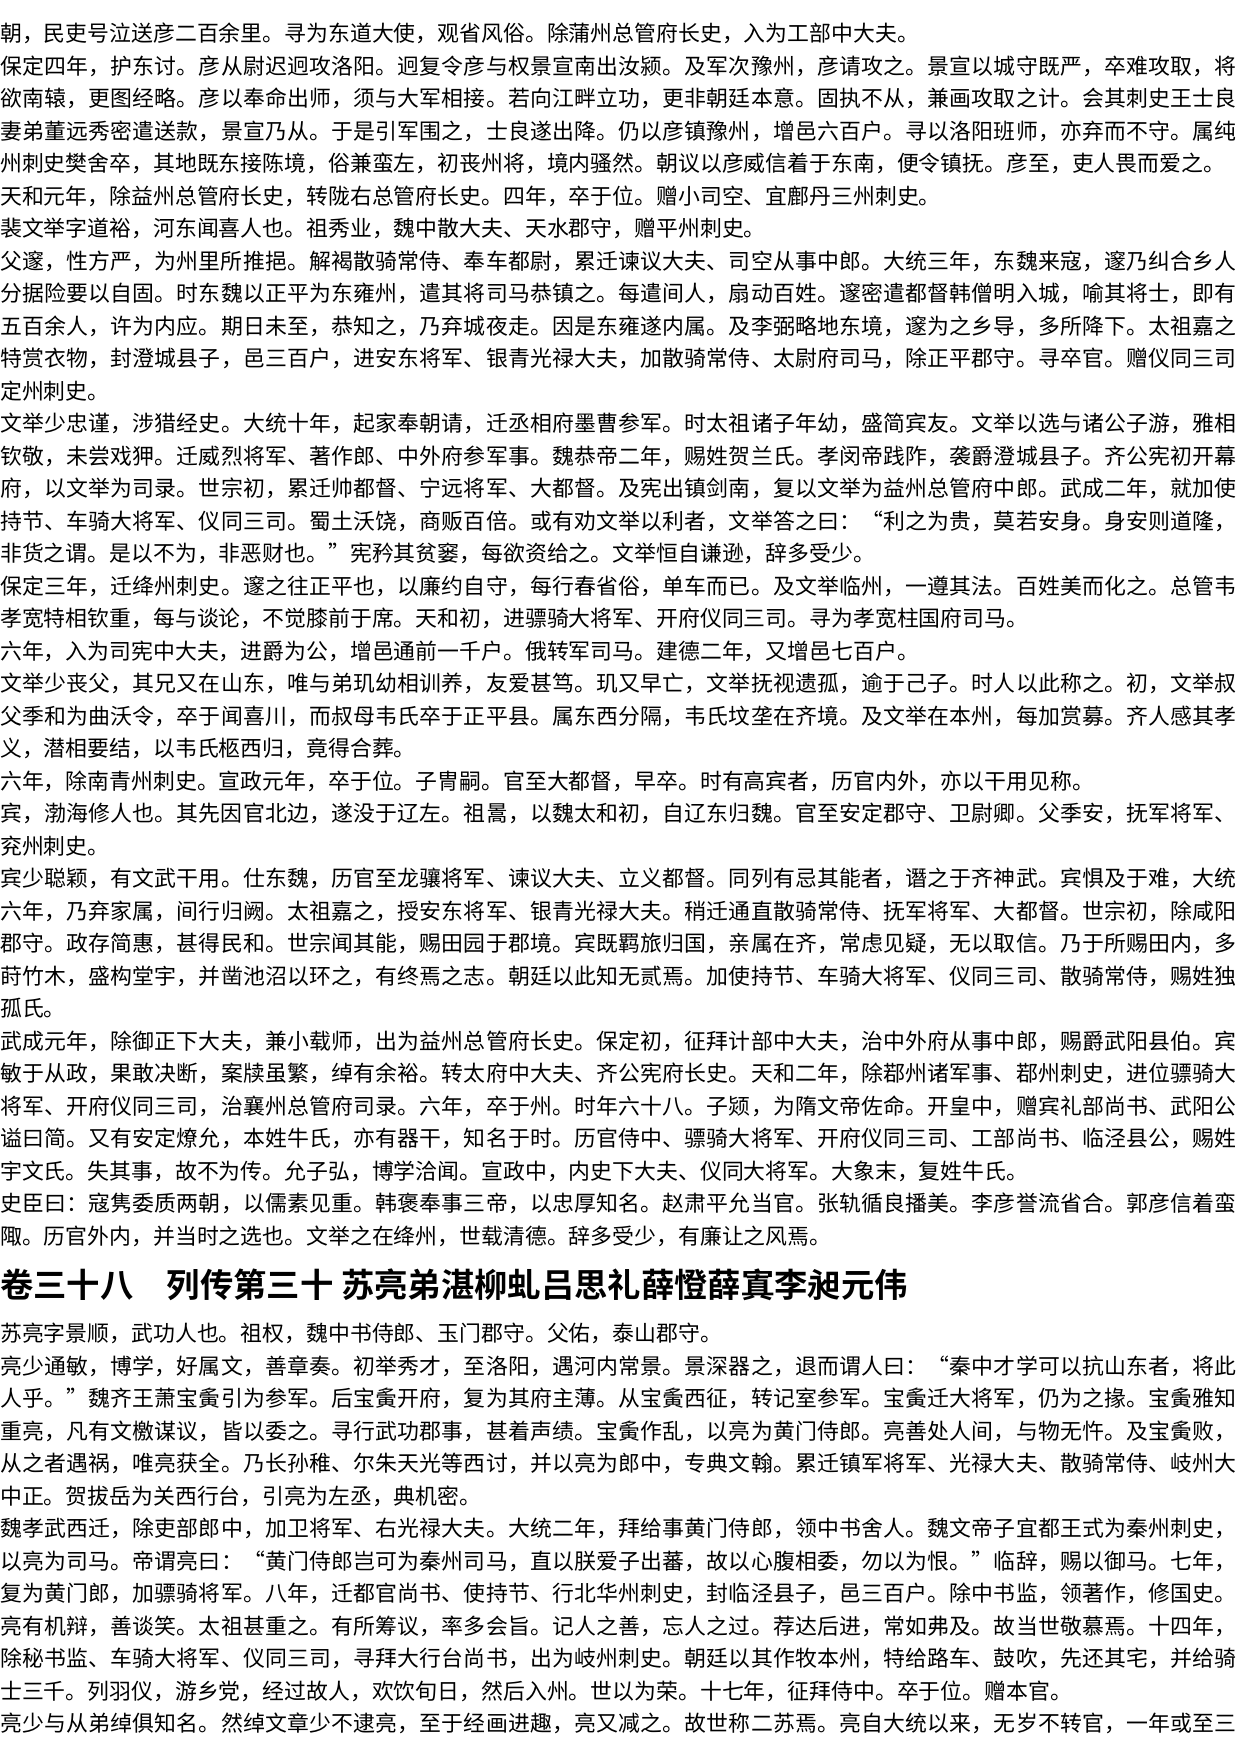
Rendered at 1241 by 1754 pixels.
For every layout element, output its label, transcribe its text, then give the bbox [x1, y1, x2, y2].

text 六年，入为司宪中大夫，进爵为公，增邑通前一千户。俄转军司马。建德二年，又增邑七百户。 [0, 633, 1240, 666]
text 文举少忠谨，涉猎经史。大统十年，起家奉朝请，迁丞相府墨曹参军。时太祖诸子年幼，盛简宾友。文举以选与诸公子游，雅相钦敬，未尝戏狎。迁威烈将军、著作郎、中外府参军事。魏恭帝二年，赐姓贺兰氏。孝闵帝践阼，袭爵澄城县子。齐公宪初开幕府，以文举为司录。世宗初，累迁帅都督、宁远将军、大都督。及宪出镇剑南，复以文举为益州总管府中郎。武成二年，就加使持节、车骑大将军、仪同三司。蜀土沃饶，商贩百倍。或有劝文举以利者，文举答之曰：“利之为贵，莫若安身。身安则道隆，非货之谓。是以不为，非恶财也。”宪矜其贫窭，每欲资给之。文举恒自谦逊，辞多受少。 [0, 406, 1240, 568]
text 武成元年，除御正下大夫，兼小载师，出为益州总管府长史。保定初，征拜计部中大夫，治中外府从事中郎，赐爵武阳县伯。宾敏于从政，果敢决断，案牍虽繁，绰有余裕。转太府中大夫、齐公宪府长史。天和二年，除鄀州诸军事、鄀州刺史，进位骠骑大将军、开府仪同三司，治襄州总管府司录。六年，卒于州。时年六十八。子颎，为隋文帝佐命。开皇中，赠宾礼部尚书、武阳公。谥曰简。又有安定燎允，本姓牛氏，亦有器干，知名于时。历官侍中、骠骑大将军、开府仪同三司、工部尚书、临泾县公，赐姓宇文氏。失其事，故不为传。允子弘，博学洽闻。宣政中，内史下大夫、仪同大将军。大象末，复姓牛氏。 [0, 1023, 1240, 1186]
text 史臣曰：寇隽委质两朝，以儒素见重。韩褒奉事三帝，以忠厚知名。赵肃平允当官。张轨循良播美。李彦誉流省合。郭彦信着蛮陬。历官外内，并当时之选也。文举之在绛州，世载清德。辞多受少，有廉让之风焉。 [0, 1186, 1240, 1251]
text 保定四年，护东讨。彦从尉迟迥攻洛阳。迥复令彦与权景宣南出汝颍。及军次豫州，彦请攻之。景宣以城守既严，卒难攻取，将欲南辕，更图经略。彦以奉命出师，须与大军相接。若向江畔立功，更非朝廷本意。固执不从，兼画攻取之计。会其刺史王士良妻弟董远秀密遣送款，景宣乃从。于是引军围之，士良遂出降。仍以彦镇豫州，增邑六百户。寻以洛阳班师，亦弃而不守。属纯州刺史樊舍卒，其地既东接陈境，俗兼蛮左，初丧州将，境内骚然。朝议以彦威信着于东南，便令镇抚。彦至，吏人畏而爱之。 [0, 48, 1240, 178]
text 父邃，性方严，为州里所推挹。解褐散骑常侍、奉车都尉，累迁谏议大夫、司空从事中郎。大统三年，东魏来寇，邃乃纠合乡人，分据险要以自固。时东魏以正平为东雍州，遣其将司马恭镇之。每遣间人，扇动百姓。邃密遣都督韩僧明入城，喻其将士，即有五百余人，许为内应。期日未至，恭知之，乃弃城夜走。因是东雍遂内属。及李弼略地东境，邃为之乡导，多所降下。太祖嘉之，特赏衣物，封澄城县子，邑三百户，进安东将军、银青光禄大夫，加散骑常侍、太尉府司马，除正平郡守。寻卒官。赠仪同三司、定州刺史。 [0, 243, 1240, 406]
subtitle 卷三十八 列传第三十 苏亮弟湛柳虬吕思礼薛憕薛寘李昶元伟 [0, 1251, 1240, 1316]
text 亮少通敏，博学，好属文，善章奏。初举秀才，至洛阳，遇河内常景。景深器之，退而谓人曰：“秦中才学可以抗山东者，将此人乎。”魏齐王萧宝夤引为参军。后宝夤开府，复为其府主薄。从宝夤西征，转记室参军。宝夤迁大将军，仍为之掾。宝夤雅知重亮，凡有文檄谋议，皆以委之。寻行武功郡事，甚着声绩。宝夤作乱，以亮为黄门侍郎。亮善处人间，与物无忤。及宝夤败，从之者遇祸，唯亮获全。乃长孙稚、尔朱天光等西讨，并以亮为郎中，专典文翰。累迁镇军将军、光禄大夫、散骑常侍、岐州大中正。贺拔岳为关西行台，引亮为左丞，典机密。 [0, 1348, 1240, 1511]
text 魏孝武西迁，除吏部郎中，加卫将军、右光禄大夫。大统二年，拜给事黄门侍郎，领中书舍人。魏文帝子宜都王式为秦州刺史，以亮为司马。帝谓亮曰：“黄门侍郎岂可为秦州司马，直以朕爱子出蕃，故以心腹相委，勿以为恨。”临辞，赐以御马。七年，复为黄门郎，加骠骑将军。八年，迁都官尚书、使持节、行北华州刺史，封临泾县子，邑三百户。除中书监，领著作，修国史。亮有机辩，善谈笑。太祖甚重之。有所筹议，率多会旨。记人之善，忘人之过。荐达后进，常如弗及。故当世敬慕焉。十四年，除秘书监、车骑大将军、仪同三司，寻拜大行台尚书，出为岐州刺史。朝廷以其作牧本州，特给路车、鼓吹，先还其宅，并给骑士三千。列羽仪，游乡党，经过故人，欢饮旬日，然后入州。世以为荣。十七年，征拜侍中。卒于位。赠本官。 [0, 1511, 1240, 1706]
text 宾，渤海修人也。其先因官北边，遂没于辽左。祖暠，以魏太和初，自辽东归魏。官至安定郡守、卫尉卿。父季安，抚军将军、兖州刺史。 [0, 796, 1240, 861]
text 文举少丧父，其兄又在山东，唯与弟玑幼相训养，友爱甚笃。玑又早亡，文举抚视遗孤，逾于己子。时人以此称之。初，文举叔父季和为曲沃令，卒于闻喜川，而叔母韦氏卒于正平县。属东西分隔，韦氏坟垄在齐境。及文举在本州，每加赏募。齐人感其孝义，潜相要结，以韦氏柩西归，竟得合葬。 [0, 666, 1240, 763]
text 裴文举字道裕，河东闻喜人也。祖秀业，魏中散大夫、天水郡守，赠平州刺史。 [0, 211, 1240, 243]
text 天和元年，除益州总管府长史，转陇右总管府长史。四年，卒于位。赠小司空、宜鄜丹三州刺史。 [0, 178, 1240, 211]
text 宾少聪颖，有文武干用。仕东魏，历官至龙骧将军、谏议大夫、立义都督。同列有忌其能者，谮之于齐神武。宾惧及于难，大统六年，乃弃家属，间行归阙。太祖嘉之，授安东将军、银青光禄大夫。稍迁通直散骑常侍、抚军将军、大都督。世宗初，除咸阳郡守。政存简惠，甚得民和。世宗闻其能，赐田园于郡境。宾既羁旅归国，亲属在齐，常虑见疑，无以取信。乃于所赐田内，多莳竹木，盛构堂宇，并凿池沼以环之，有终焉之志。朝廷以此知无贰焉。加使持节、车骑大将军、仪同三司、散骑常侍，赐姓独孤氏。 [0, 861, 1240, 1023]
text 六年，除南青州刺史。宣政元年，卒于位。子冑嗣。官至大都督，早卒。时有高宾者，历官内外，亦以干用见称。 [0, 763, 1240, 796]
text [0, 1706, 1240, 1738]
text 苏亮字景顺，武功人也。祖权，魏中书侍郎、玉门郡守。父佑，泰山郡守。 [0, 1316, 1240, 1348]
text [0, 16, 1240, 48]
text 保定三年，迁绛州刺史。邃之往正平也，以廉约自守，每行春省俗，单车而已。及文举临州，一遵其法。百姓美而化之。总管韦孝宽特相钦重，每与谈论，不觉膝前于席。天和初，进骠骑大将军、开府仪同三司。寻为孝宽柱国府司马。 [0, 568, 1240, 633]
